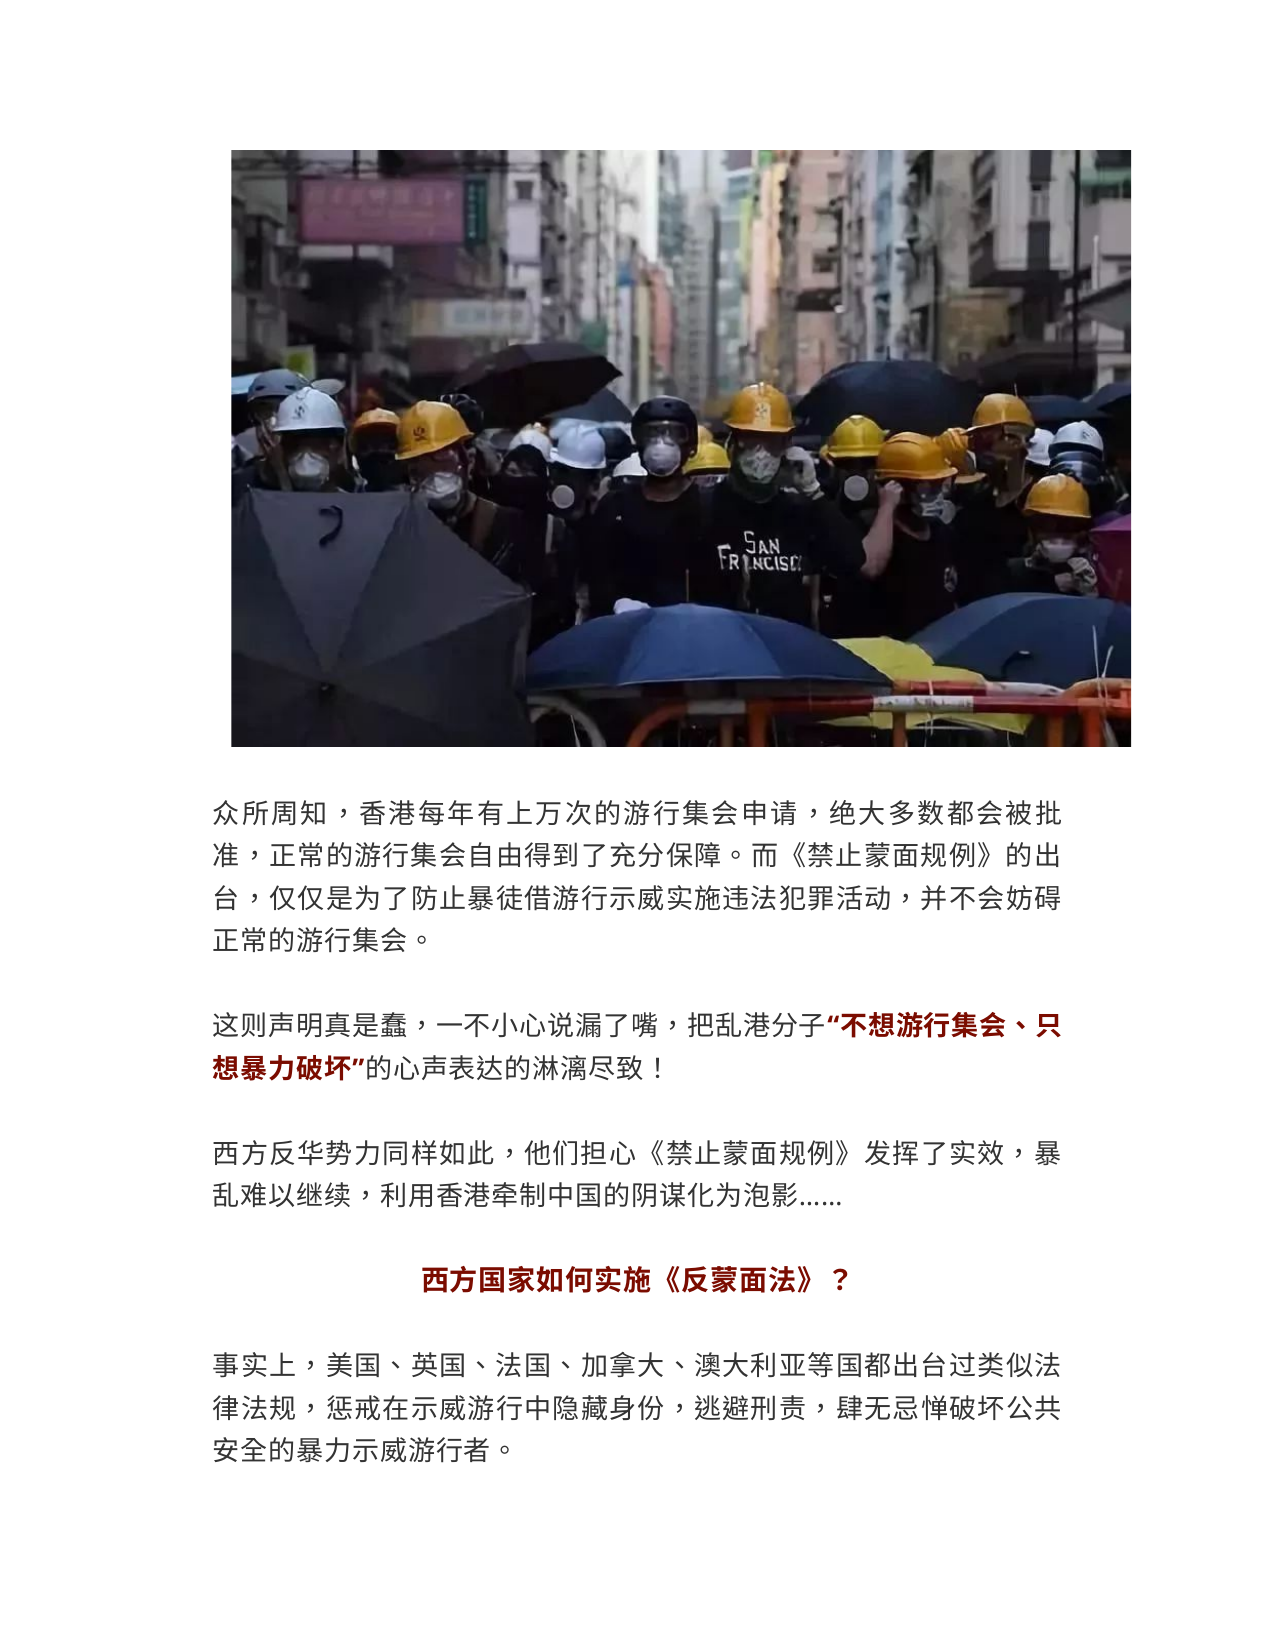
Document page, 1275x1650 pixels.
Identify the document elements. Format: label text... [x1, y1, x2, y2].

text 这则声明真是蠢，一不小心说漏了嘴，把乱港分子“不想游行集会、只想暴力破坏”的心声表达的淋漓尽致！ [212, 1001, 1062, 1086]
text 西方国家如何实施《反蒙面法》？ [212, 1256, 1062, 1299]
text 事实上，美国、英国、法国、加拿大、澳大利亚等国都出台过类似法律法规，惩戒在示威游行中隐藏身份，逃避刑责，肆无忌惮破坏公共安全的暴力示威游行者。 [212, 1341, 1062, 1469]
picture [231, 150, 1132, 747]
text 西方反华势力同样如此，他们担心《禁止蒙面规例》发挥了实效，暴乱难以继续，利用香港牵制中国的阴谋化为泡影…… [212, 1129, 1062, 1214]
text 众所周知，香港每年有上万次的游行集会申请，绝大多数都会被批准，正常的游行集会自由得到了充分保障。而《禁止蒙面规例》的出台，仅仅是为了防止暴徒借游行示威实施违法犯罪活动，并不会妨碍正常的游行集会。 [212, 789, 1062, 959]
